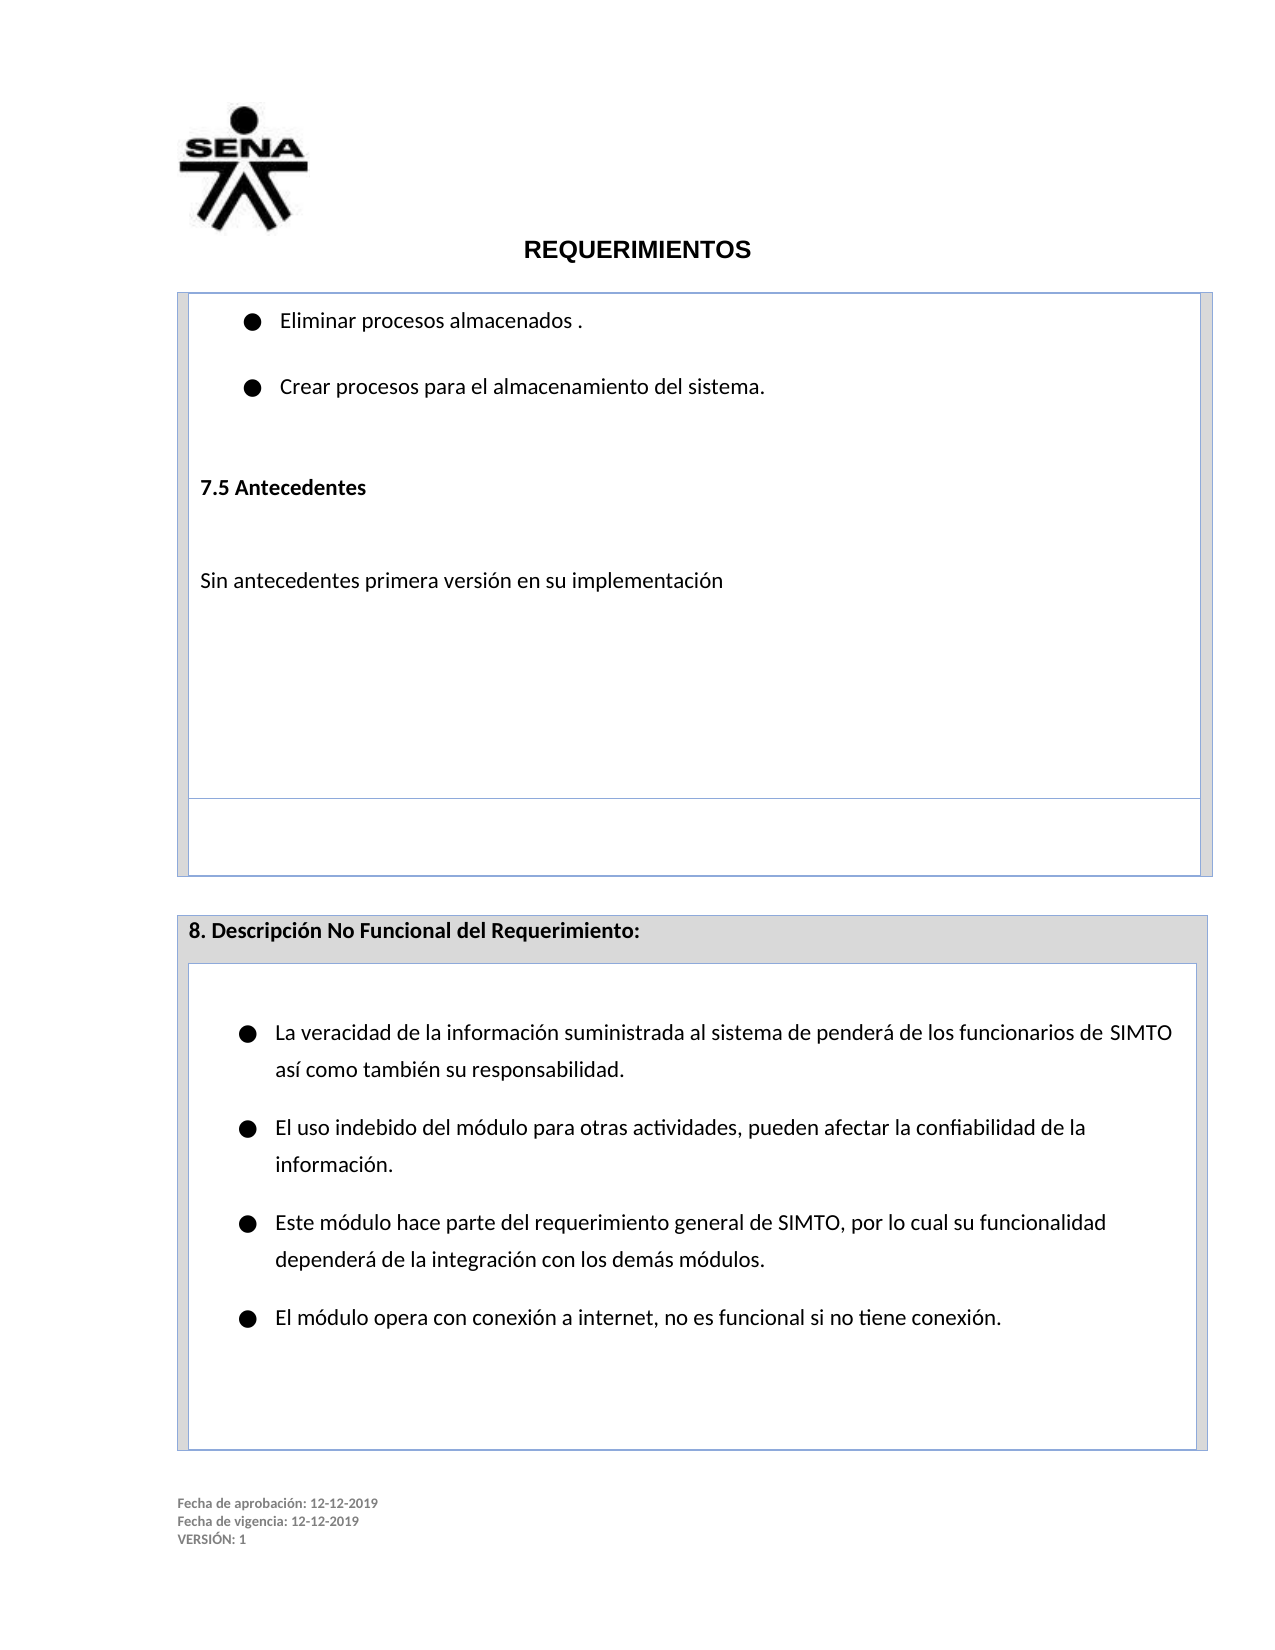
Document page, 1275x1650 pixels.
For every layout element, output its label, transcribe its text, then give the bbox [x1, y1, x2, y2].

picture [177, 102, 310, 236]
table_header 8. Descripción No Funcional del Requerimiento: . [178, 916, 1207, 1450]
